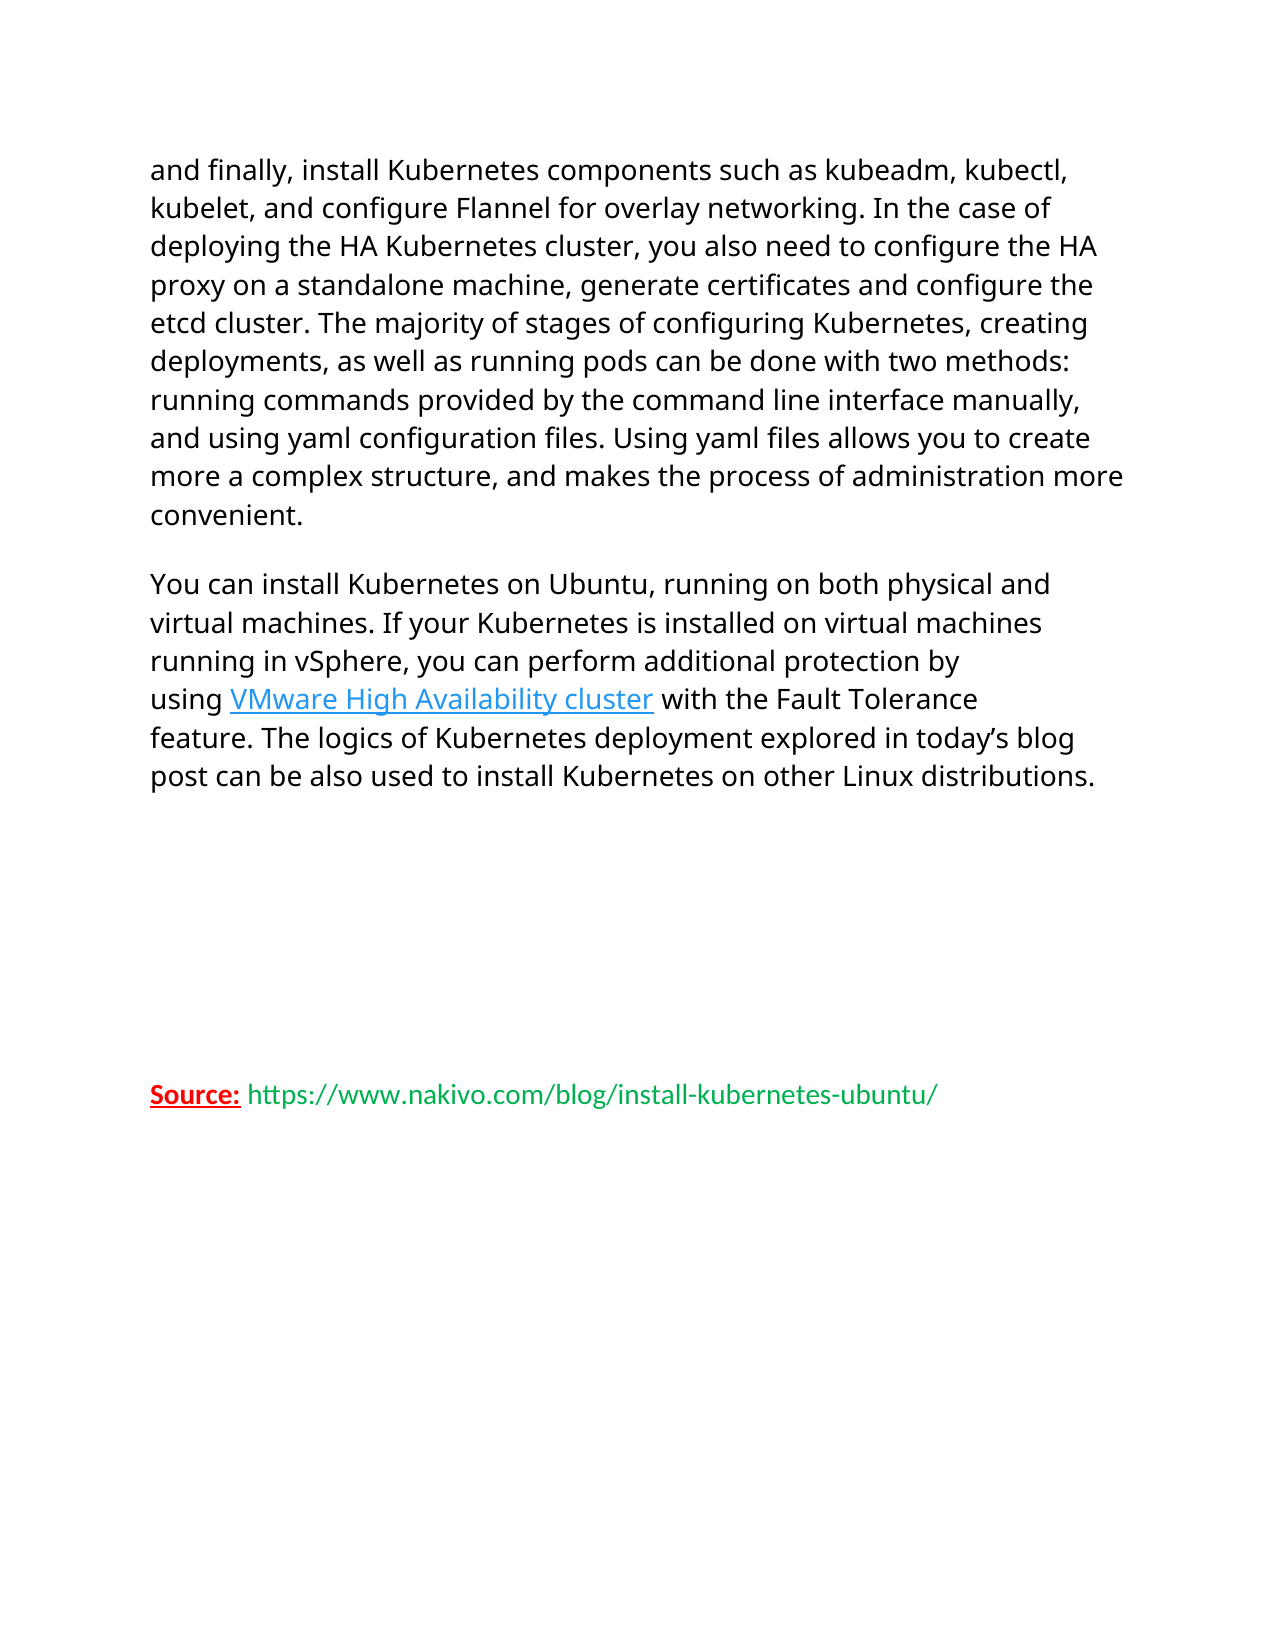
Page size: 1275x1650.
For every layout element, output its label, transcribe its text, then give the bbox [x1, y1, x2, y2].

text You can install Kubernetes on Ubuntu, running on both physical and virtual machines. If your Kubernetes is installed on virtual machines running in vSphere, you can perform additional protection by using VMware High Availability cluster with the Fault Tolerance feature. The logics of Kubernetes deployment explored in today’s blog post can be also used to install Kubernetes on other Linux distributions. [150, 564, 1125, 794]
text Source: https://www.nakivo.com/blog/install-kubernetes-ubuntu/ [150, 1076, 1125, 1111]
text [150, 150, 1125, 533]
